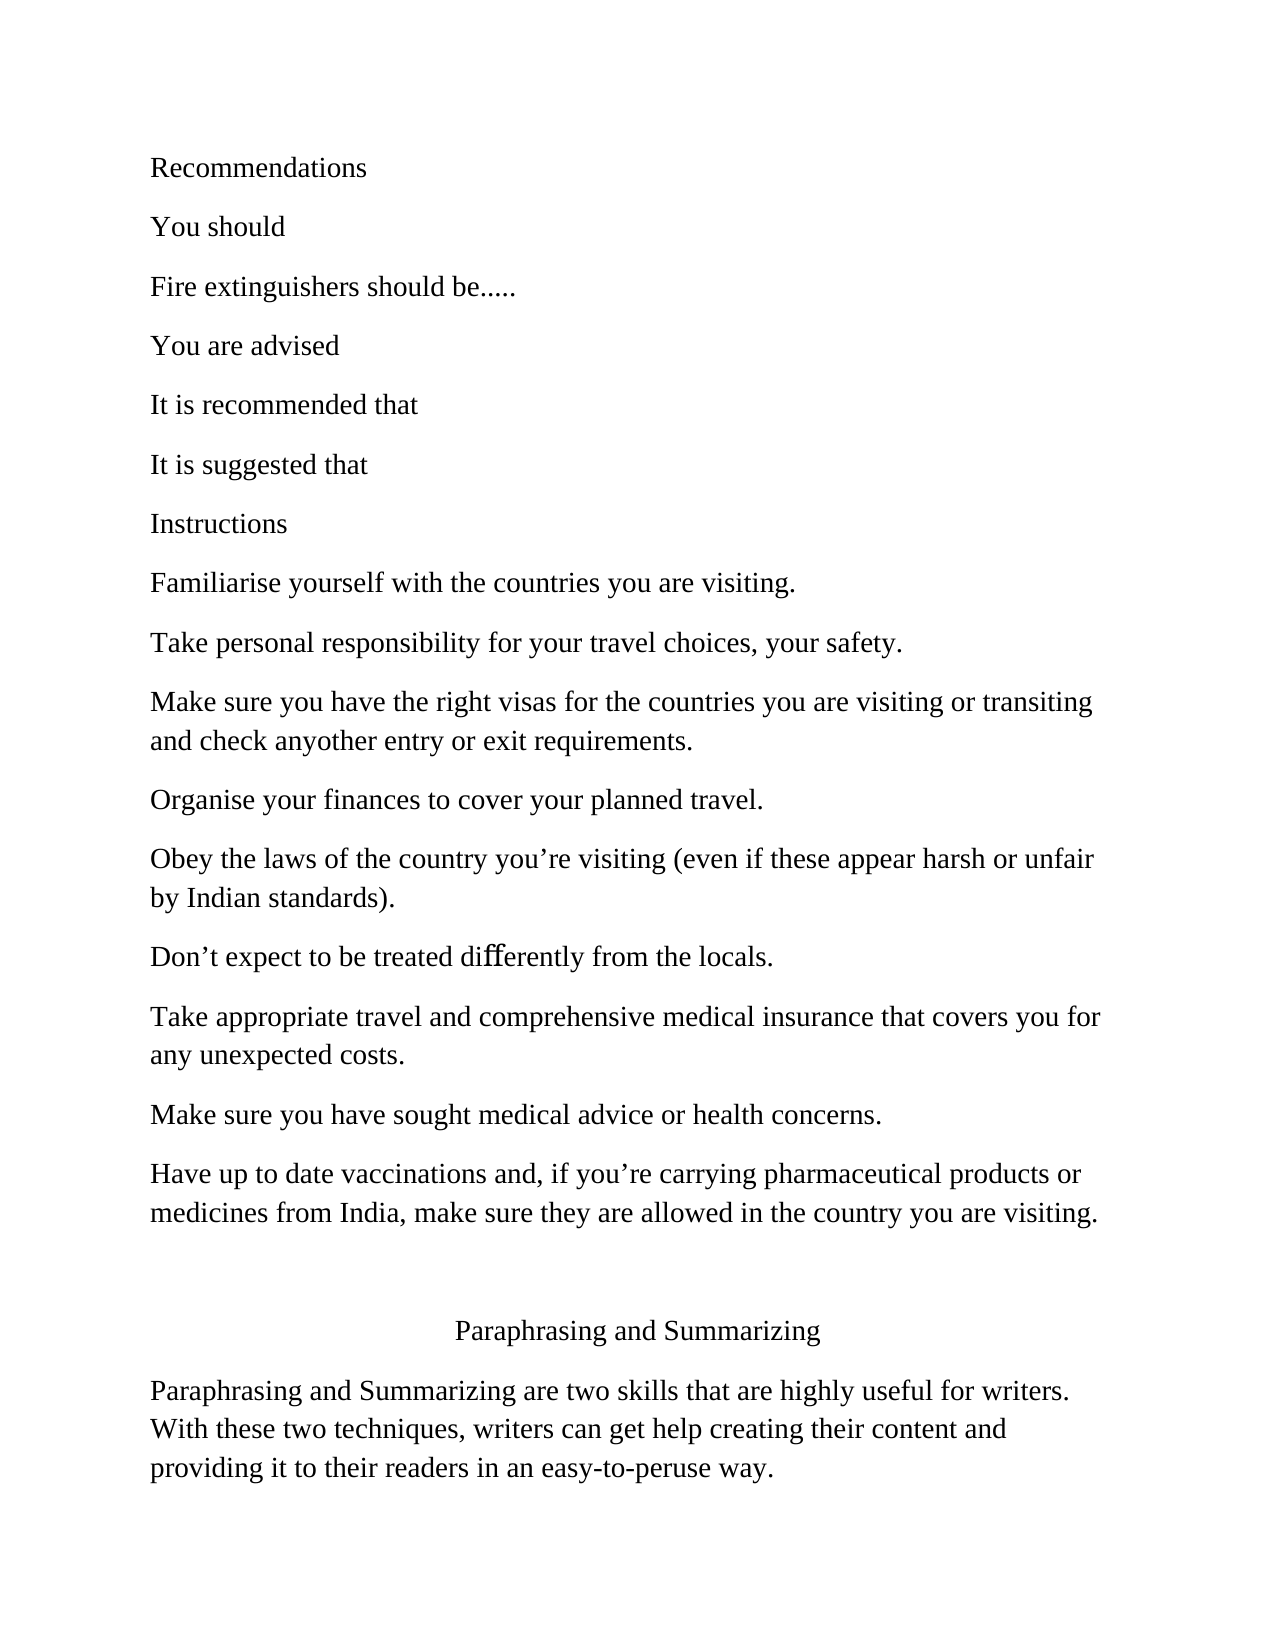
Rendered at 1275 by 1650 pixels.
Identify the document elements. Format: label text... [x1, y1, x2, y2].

text It is suggested that [150, 447, 1125, 480]
text Make sure you have sought medical advice or health concerns. [150, 1097, 1125, 1130]
text Make sure you have the right visas for the countries you are visiting or transiting and check anyother entry or exit requirements. [150, 684, 1125, 756]
text Paraphrasing and Summarizing are two skills that are highly useful for writers. With these two techniques, writers can get help creating their content and providing it to their readers in an easy-to-peruse way. [150, 1373, 1125, 1483]
text Instructions [150, 506, 1125, 540]
text Fire extinguishers should be..... [150, 269, 1125, 302]
text Familiarise yourself with the countries you are visiting. [150, 566, 1125, 599]
text Obey the laws of the country you’re visiting (even if these appear harsh or unfair by Indian standards). [150, 842, 1125, 914]
text Don’t expect to be treated diﬀerently from the locals. [150, 939, 1125, 973]
text Recommendations [150, 150, 1125, 183]
text Take personal responsibility for your travel choices, your safety. [150, 625, 1125, 658]
text You should [150, 209, 1125, 243]
text Take appropriate travel and comprehensive medical insurance that covers you for any unexpected costs. [150, 999, 1125, 1071]
text You are advised [150, 328, 1125, 362]
text Organise your finances to cover your planned travel. [150, 782, 1125, 816]
text It is recommended that [150, 387, 1125, 421]
text Paraphrasing and Summarizing [150, 1313, 1125, 1347]
text Have up to date vaccinations and, if you’re carrying pharmaceutical products or medicines from India, make sure they are allowed in the country you are visiting. [150, 1156, 1125, 1228]
